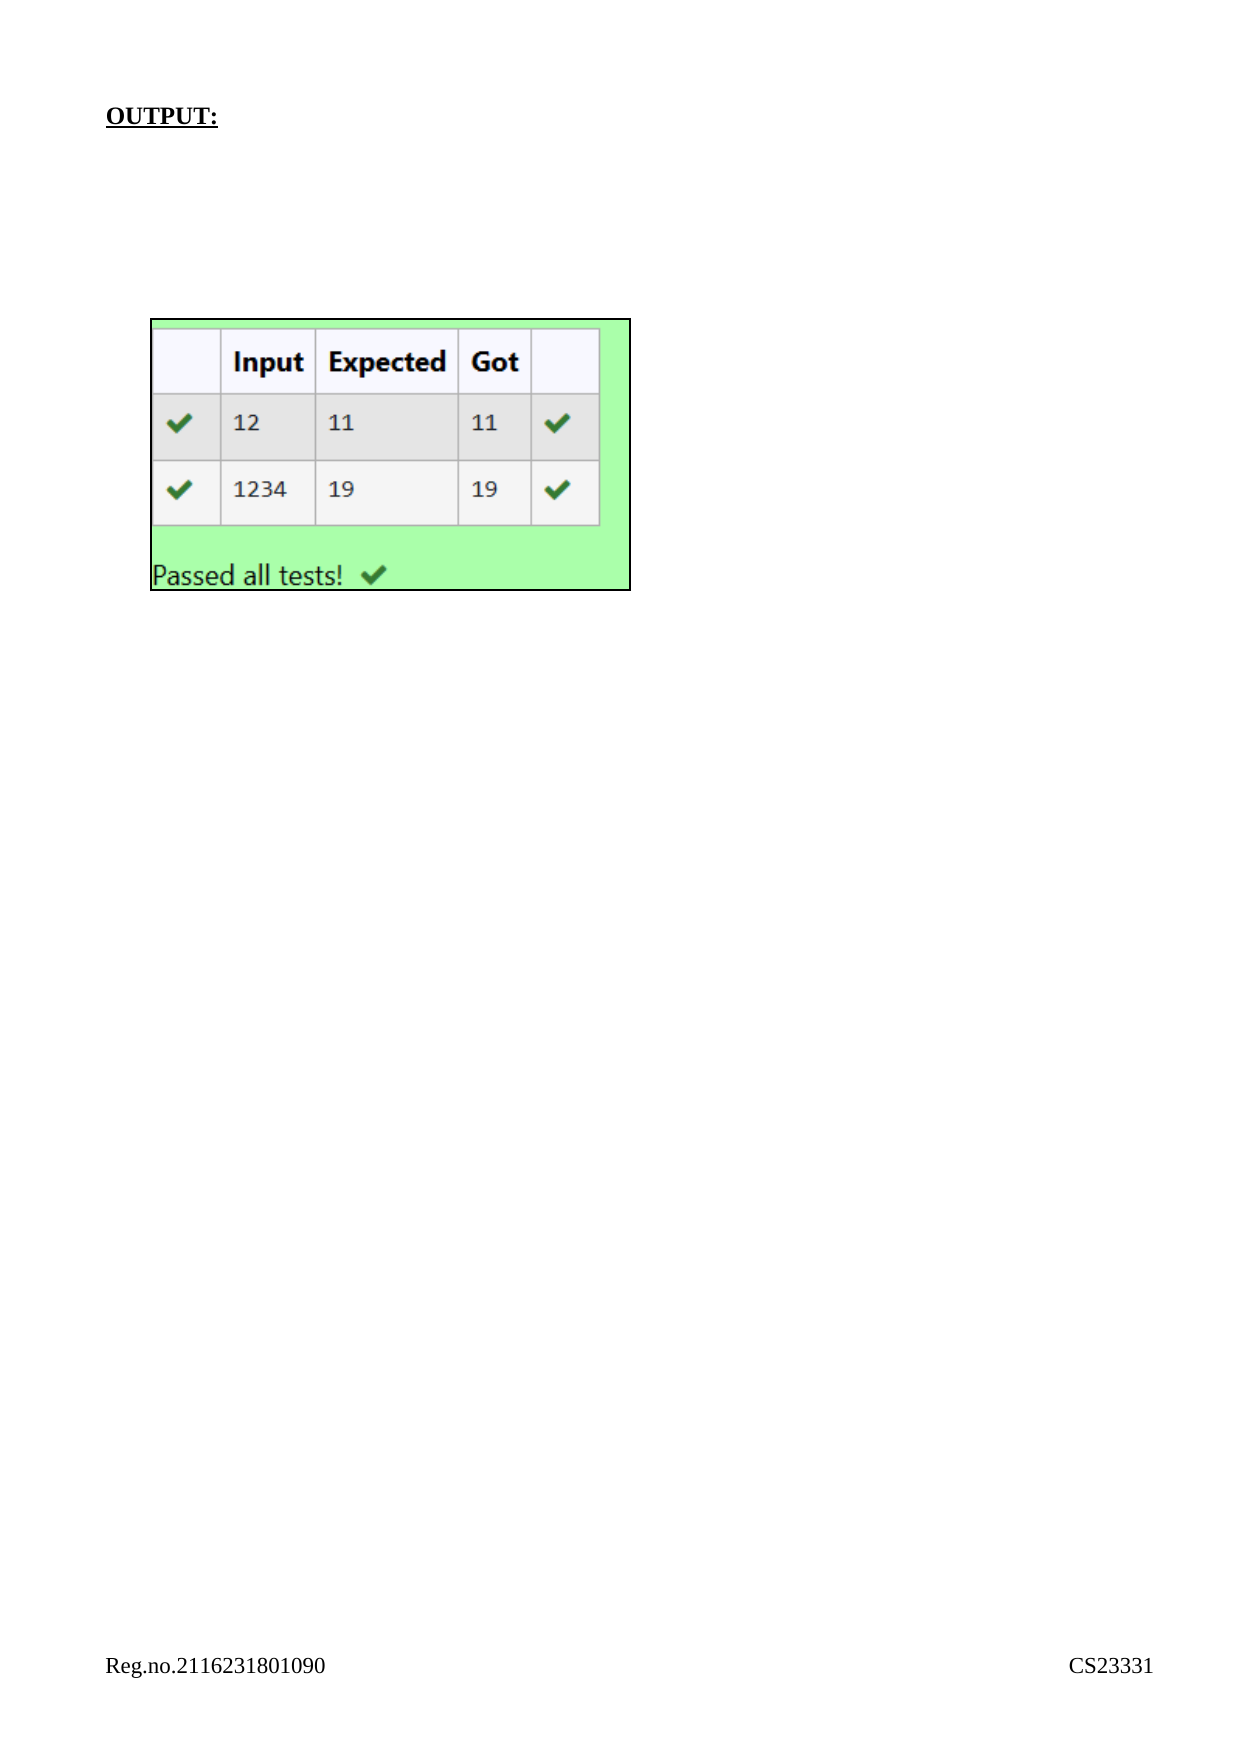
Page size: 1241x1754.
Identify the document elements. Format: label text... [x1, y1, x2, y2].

text OUTPUT: [106, 101, 1155, 130]
picture [152, 320, 629, 589]
